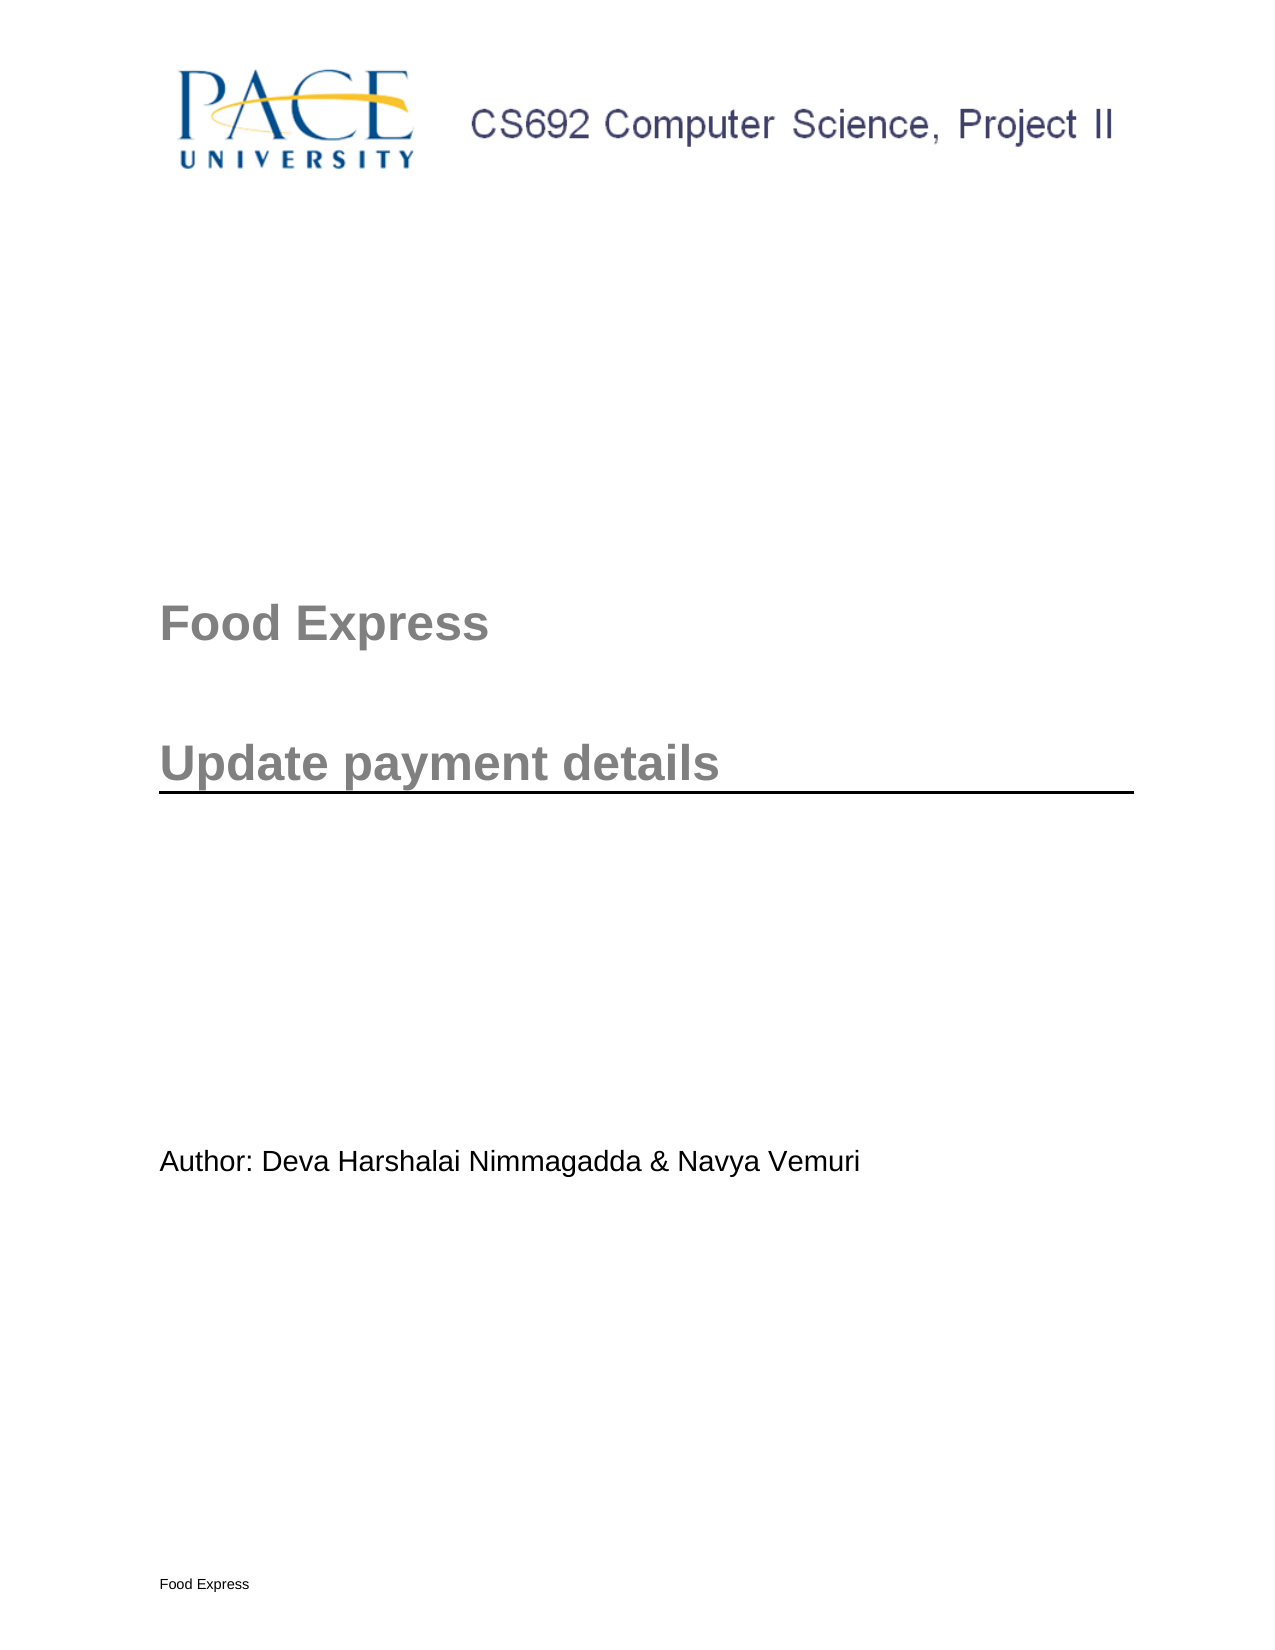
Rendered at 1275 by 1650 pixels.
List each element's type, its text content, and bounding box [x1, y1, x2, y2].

text Update payment details [159, 734, 1134, 791]
text Food Express [159, 594, 1134, 651]
text Author: Deva Harshalai Nimmagadda & Navya Vemuri [159, 1144, 1134, 1177]
picture [159, 60, 1134, 181]
